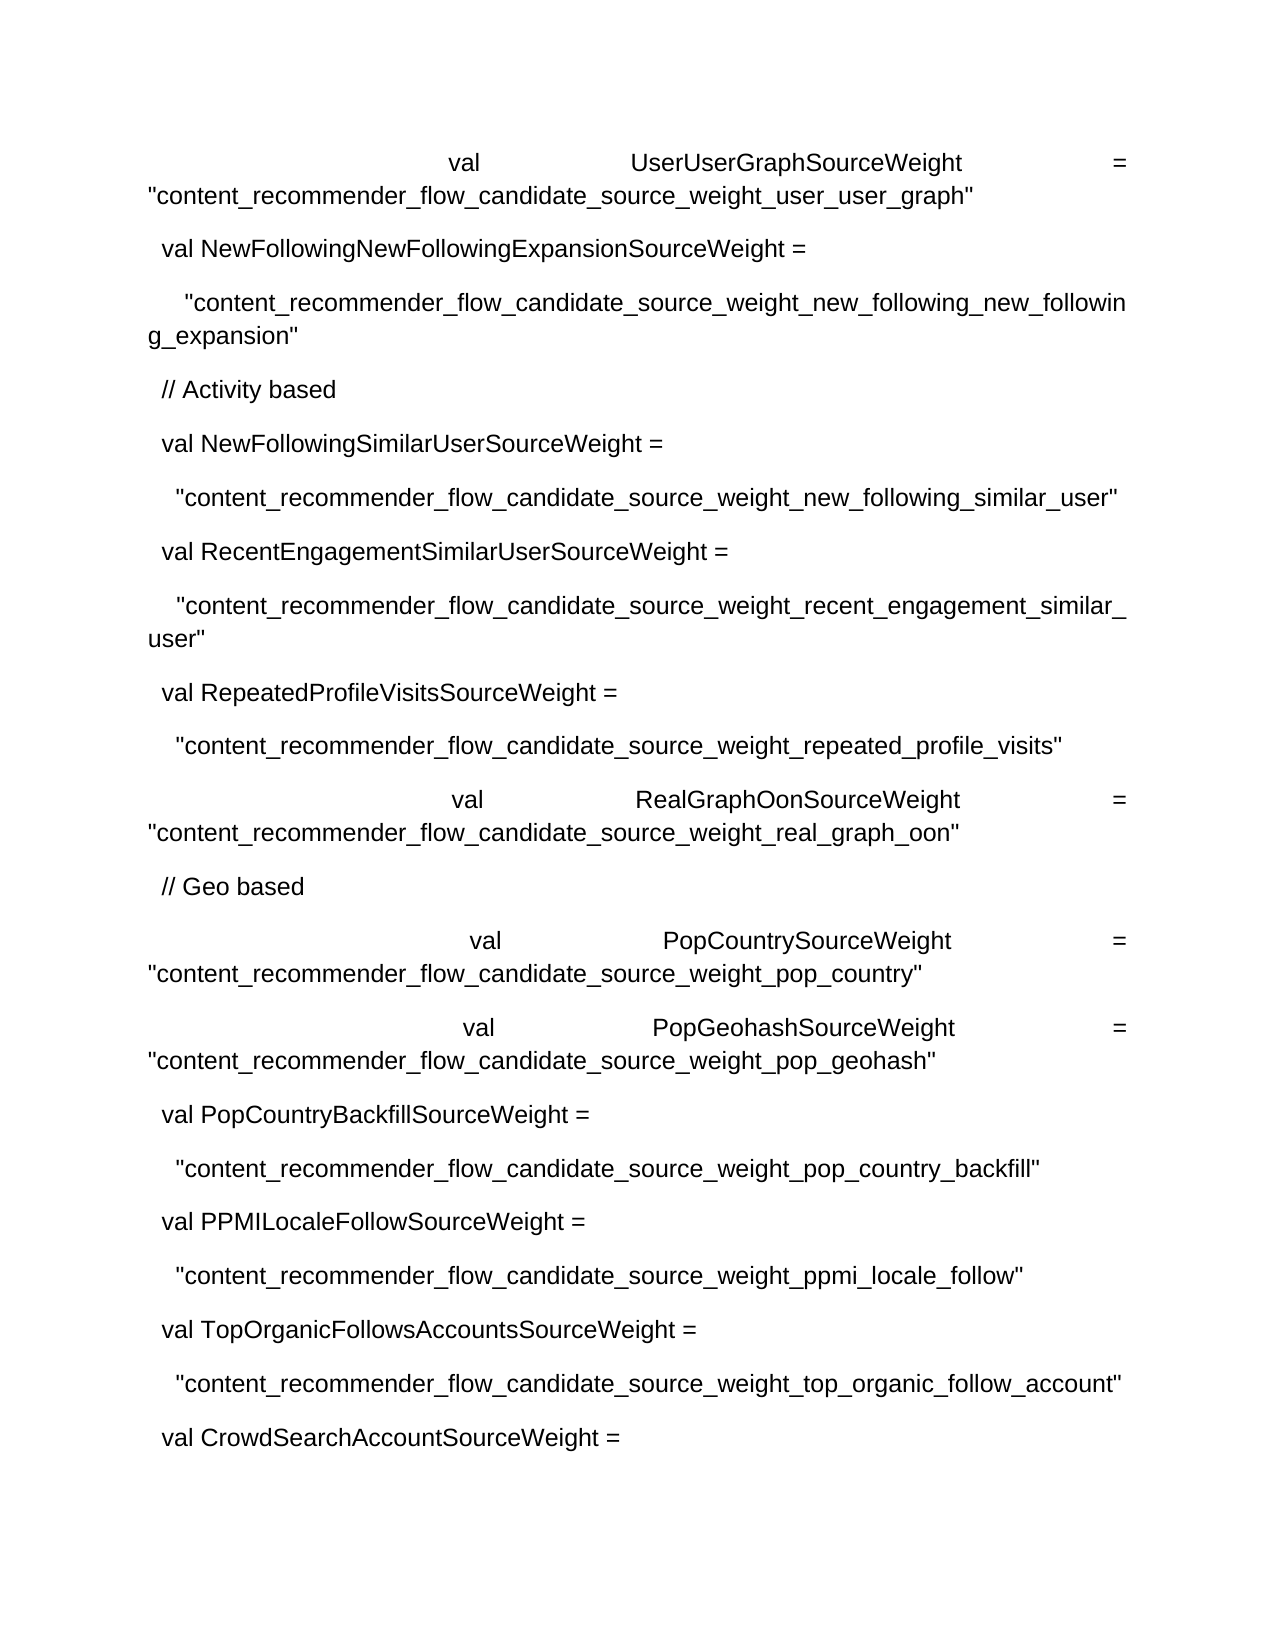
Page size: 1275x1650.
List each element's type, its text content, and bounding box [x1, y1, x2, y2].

text // Activity based [148, 375, 1127, 404]
text "content_recommender_flow_candidate_source_weight_recent_engagement_similar_user" [148, 591, 1127, 652]
text val RealGraphOonSourceWeight = "content_recommender_flow_candidate_source_weight_real_graph_oon" [148, 785, 1127, 847]
text // Geo based [148, 872, 1127, 901]
text val CrowdSearchAccountSourceWeight = [148, 1423, 1127, 1452]
text "content_recommender_flow_candidate_source_weight_new_following_similar_user" [148, 483, 1127, 512]
text val PopCountryBackfillSourceWeight = [148, 1100, 1127, 1128]
text val PPMILocaleFollowSourceWeight = [148, 1207, 1127, 1236]
text val PopCountrySourceWeight = "content_recommender_flow_candidate_source_weight_pop_country" [148, 926, 1127, 988]
text "content_recommender_flow_candidate_source_weight_new_following_new_following_expansion" [148, 288, 1127, 350]
text "content_recommender_flow_candidate_source_weight_repeated_profile_visits" [148, 731, 1127, 760]
text val RecentEngagementSimilarUserSourceWeight = [148, 537, 1127, 566]
text val NewFollowingNewFollowingExpansionSourceWeight = [148, 234, 1127, 263]
text "content_recommender_flow_candidate_source_weight_ppmi_locale_follow" [148, 1261, 1127, 1290]
text val TopOrganicFollowsAccountsSourceWeight = [148, 1315, 1127, 1344]
text "content_recommender_flow_candidate_source_weight_pop_country_backfill" [148, 1153, 1127, 1182]
text "content_recommender_flow_candidate_source_weight_top_organic_follow_account" [148, 1369, 1127, 1398]
text val RepeatedProfileVisitsSourceWeight = [148, 677, 1127, 706]
text val UserUserGraphSourceWeight = "content_recommender_flow_candidate_source_weight_user_user_graph" [148, 148, 1127, 209]
text val PopGeohashSourceWeight = "content_recommender_flow_candidate_source_weight_pop_geohash" [148, 1013, 1127, 1074]
text val NewFollowingSimilarUserSourceWeight = [148, 429, 1127, 458]
